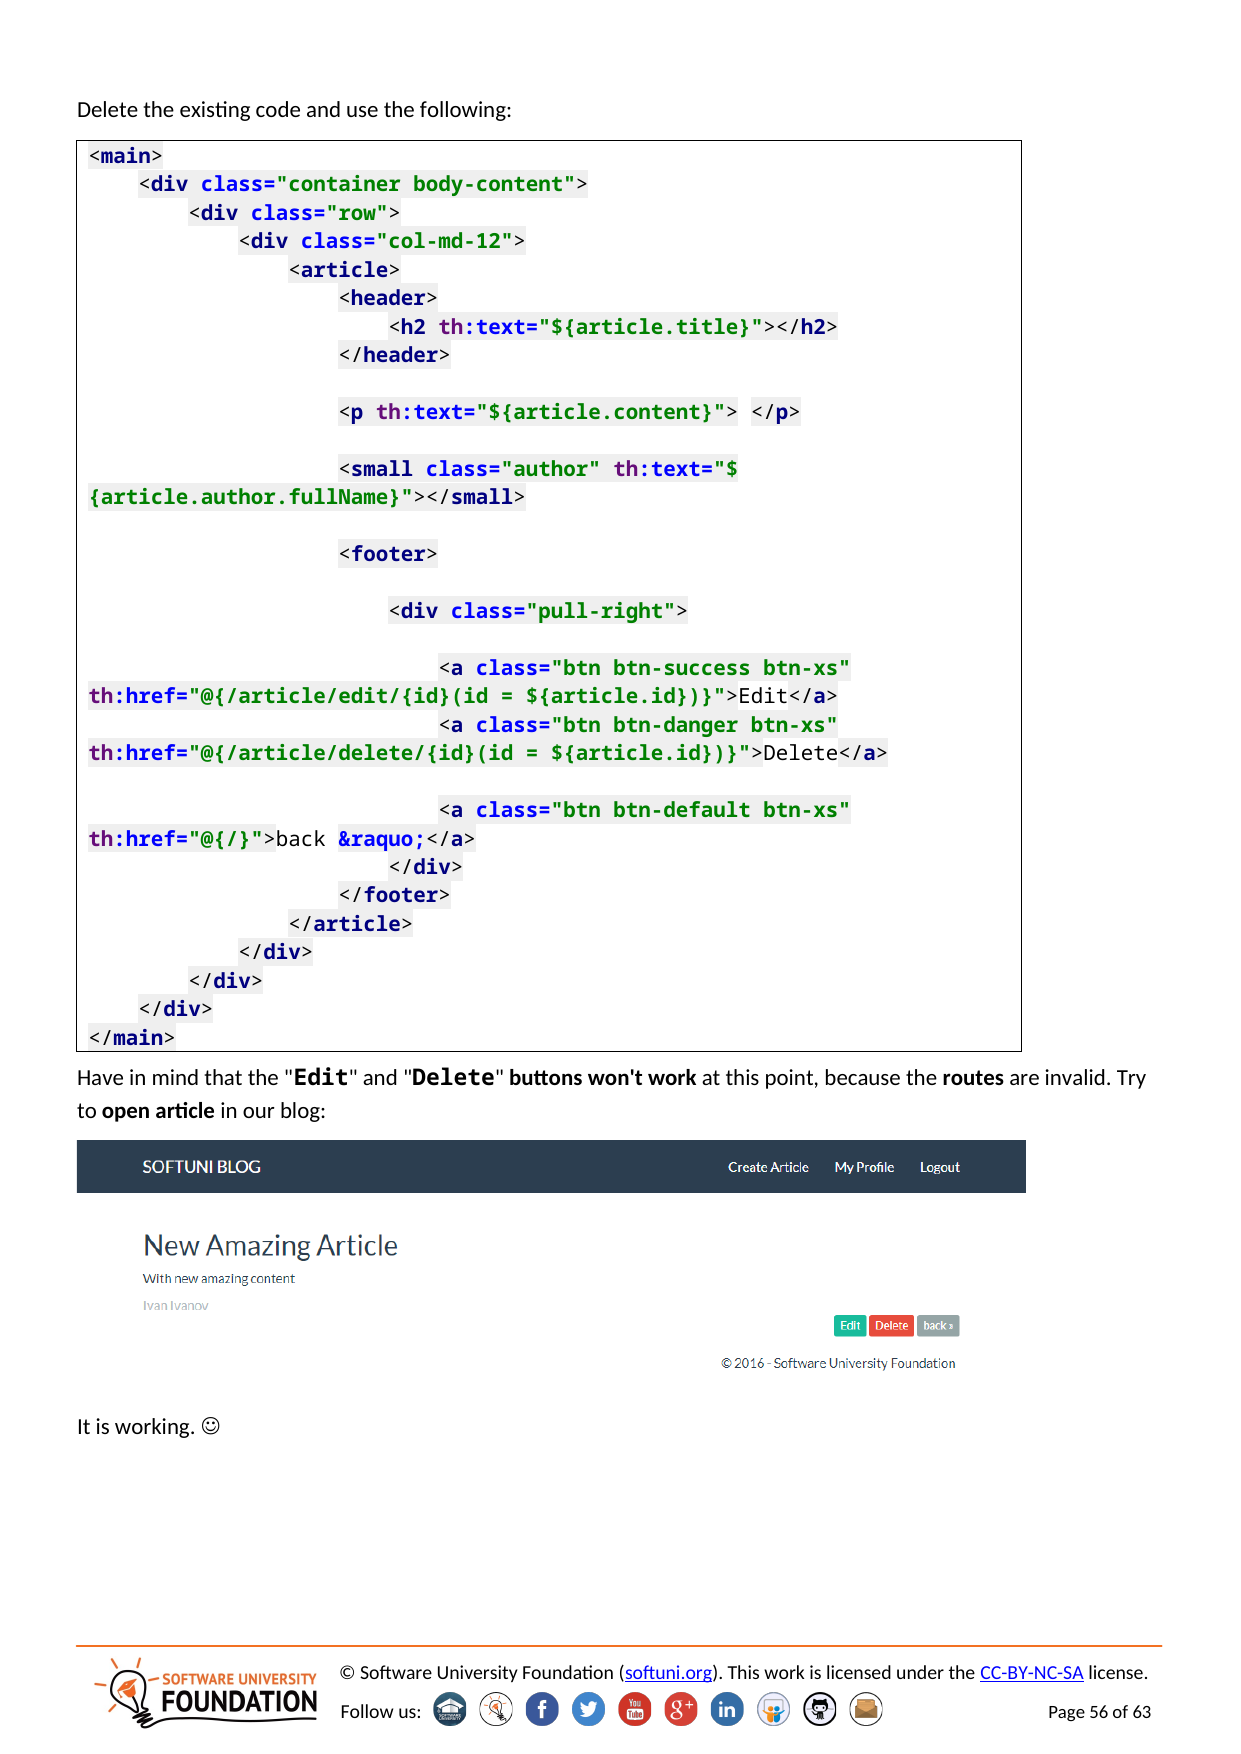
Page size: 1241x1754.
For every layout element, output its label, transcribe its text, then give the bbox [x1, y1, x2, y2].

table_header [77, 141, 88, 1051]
text Delete the existing code and use the following: [77, 95, 1163, 123]
picture [618, 1692, 652, 1726]
picture [849, 1692, 883, 1726]
picture [479, 1692, 513, 1726]
picture [76, 1140, 1026, 1396]
picture [664, 1692, 698, 1726]
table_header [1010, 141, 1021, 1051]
text Have in mind that the "Edit" and "Delete" buttons won't work at this point, because the routes are invalid. Try to open article in our blog: [77, 1061, 1163, 1124]
picture [433, 1692, 467, 1726]
picture [93, 1656, 317, 1729]
picture [757, 1692, 790, 1726]
text It is working. [77, 1412, 1163, 1440]
picture [803, 1692, 837, 1726]
picture [710, 1692, 744, 1726]
picture [525, 1692, 559, 1726]
picture [572, 1692, 605, 1726]
